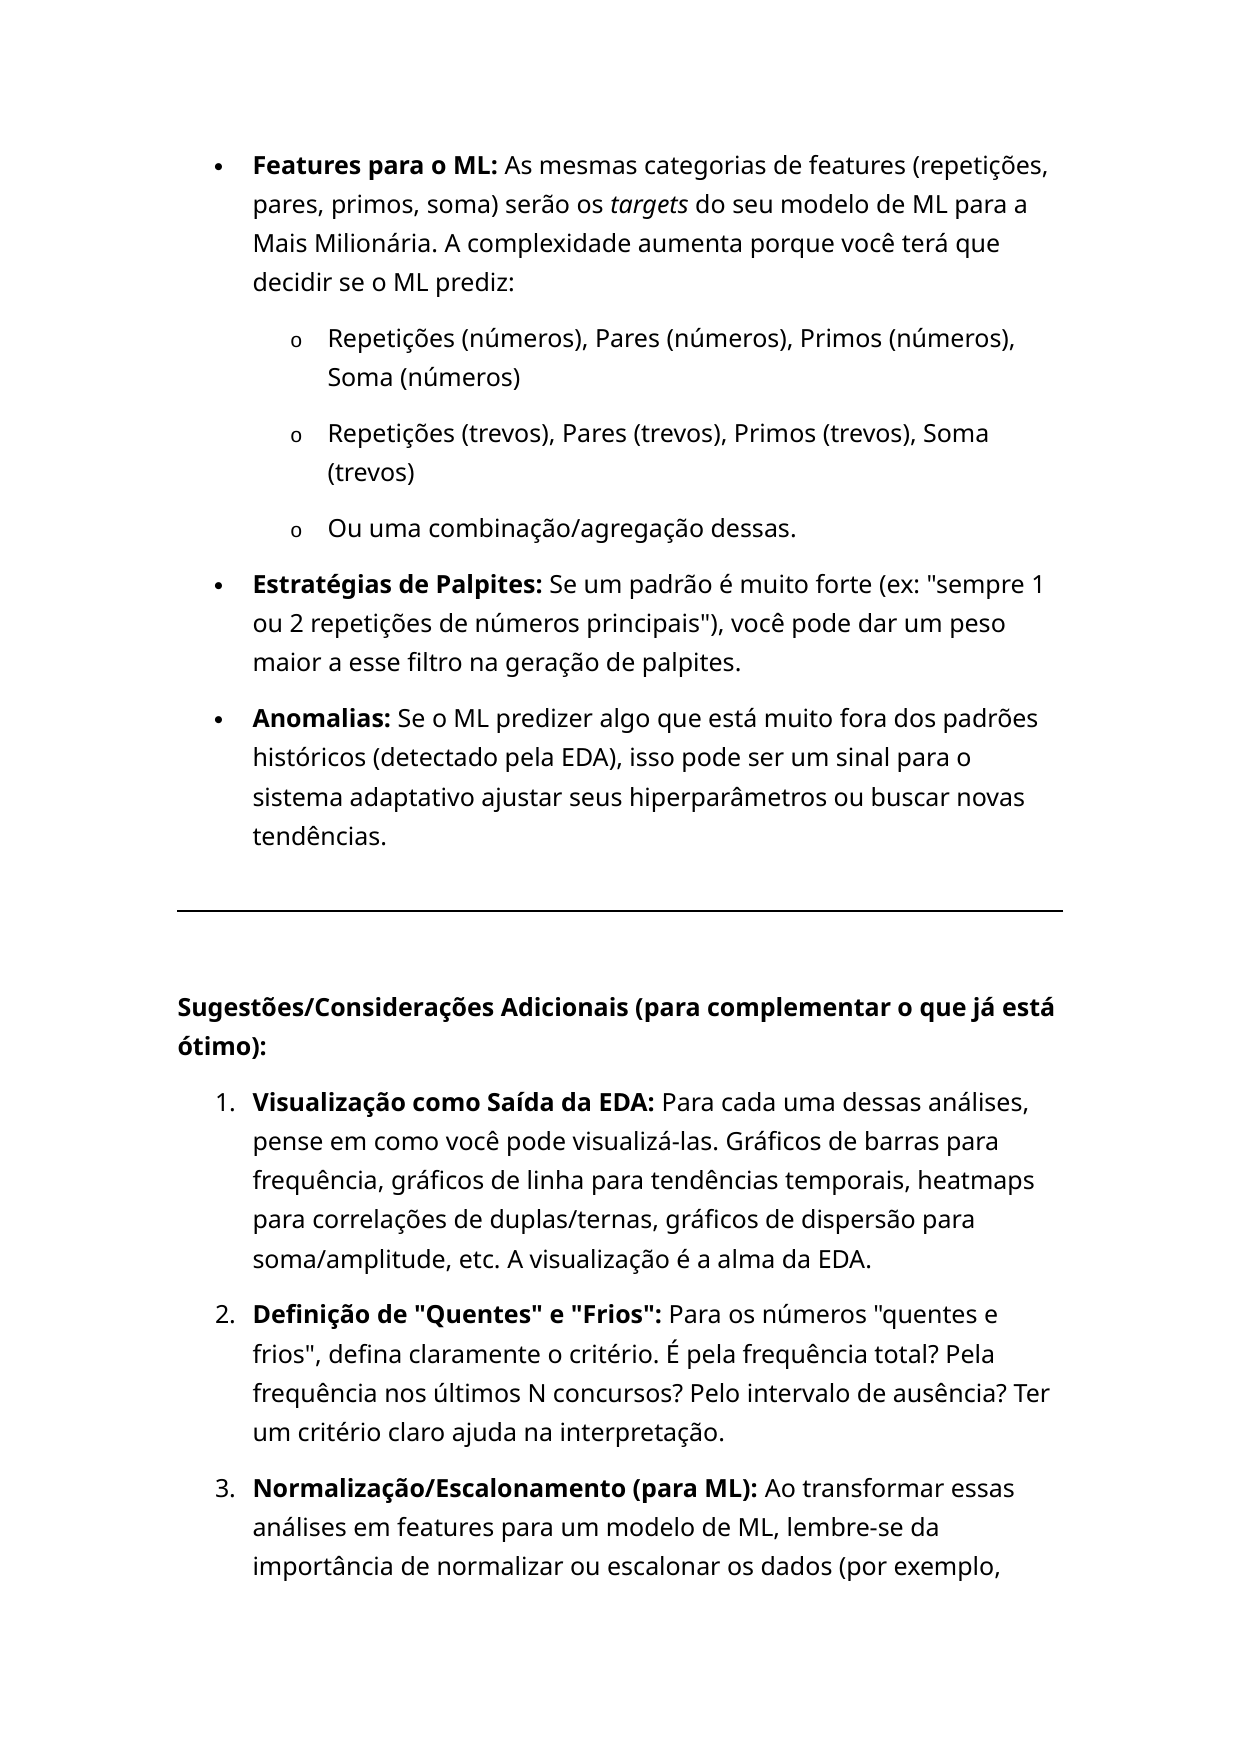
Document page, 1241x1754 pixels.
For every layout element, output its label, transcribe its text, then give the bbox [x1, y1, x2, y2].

list Features para o ML: As mesmas categorias de features (repetições, pares, primos, soma) serão os targets do seu modelo de ML para a Mais Milionária. A complexidade aumenta porque você terá que decidir se o ML prediz: [215, 148, 1063, 299]
list Repetições (números), Pares (números), Primos (números), Soma (números) [290, 321, 1063, 394]
list Estratégias de Palpites: Se um padrão é muito forte (ex: "sempre 1 ou 2 repetições de números principais"), você pode dar um peso maior a esse filtro na geração de palpites. [215, 567, 1063, 679]
list Ou uma combinação/agregação dessas. [290, 511, 1063, 545]
list Visualização como Saída da EDA: Para cada uma dessas análises, pense em como você pode visualizá-las. Gráficos de barras para frequência, gráficos de linha para tendências temporais, heatmaps para correlações de duplas/ternas, gráficos de dispersão para soma/amplitude, etc. A visualização é a alma da EDA. [215, 1084, 1063, 1275]
text Sugestões/Considerações Adicionais (para complementar o que já está ótimo): [177, 989, 1063, 1063]
list Anomalias: Se o ML predizer algo que está muito fora dos padrões históricos (detectado pela EDA), isso pode ser um sinal para o sistema adaptativo ajustar seus hiperparâmetros ou buscar novas tendências. [215, 701, 1063, 852]
list Definição de "Quentes" e "Frios": Para os números "quentes e frios", defina claramente o critério. É pela frequência total? Pela frequência nos últimos N concursos? Pelo intervalo de ausência? Ter um critério claro ajuda na interpretação. [215, 1297, 1063, 1449]
list Repetições (trevos), Pares (trevos), Primos (trevos), Soma (trevos) [290, 416, 1063, 489]
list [215, 1470, 1063, 1583]
